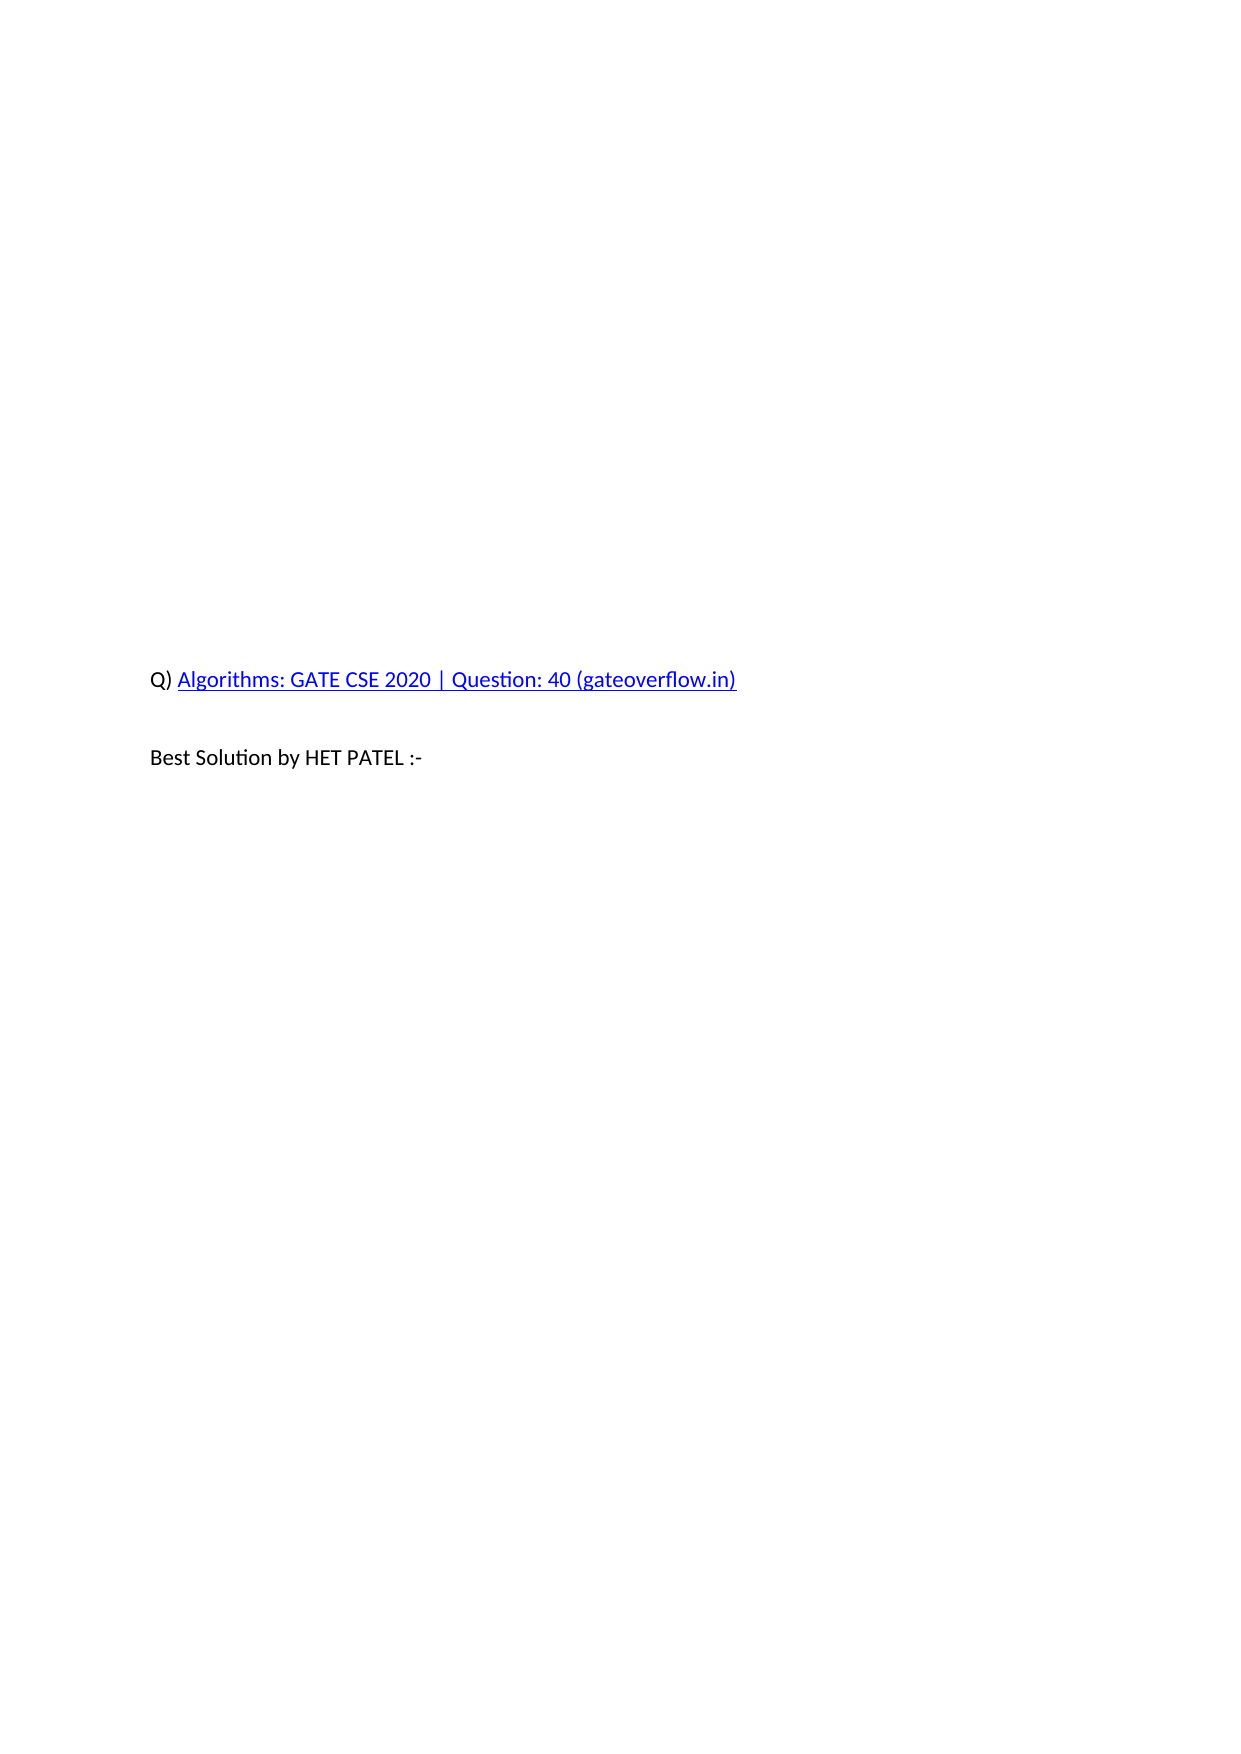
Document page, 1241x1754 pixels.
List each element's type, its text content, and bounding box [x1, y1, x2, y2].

text Q) Algorithms: GATE CSE 2020 | Question: 40 (gateoverflow.in) [150, 666, 1090, 724]
text Best Solution by HET PATEL :- [150, 743, 1090, 771]
